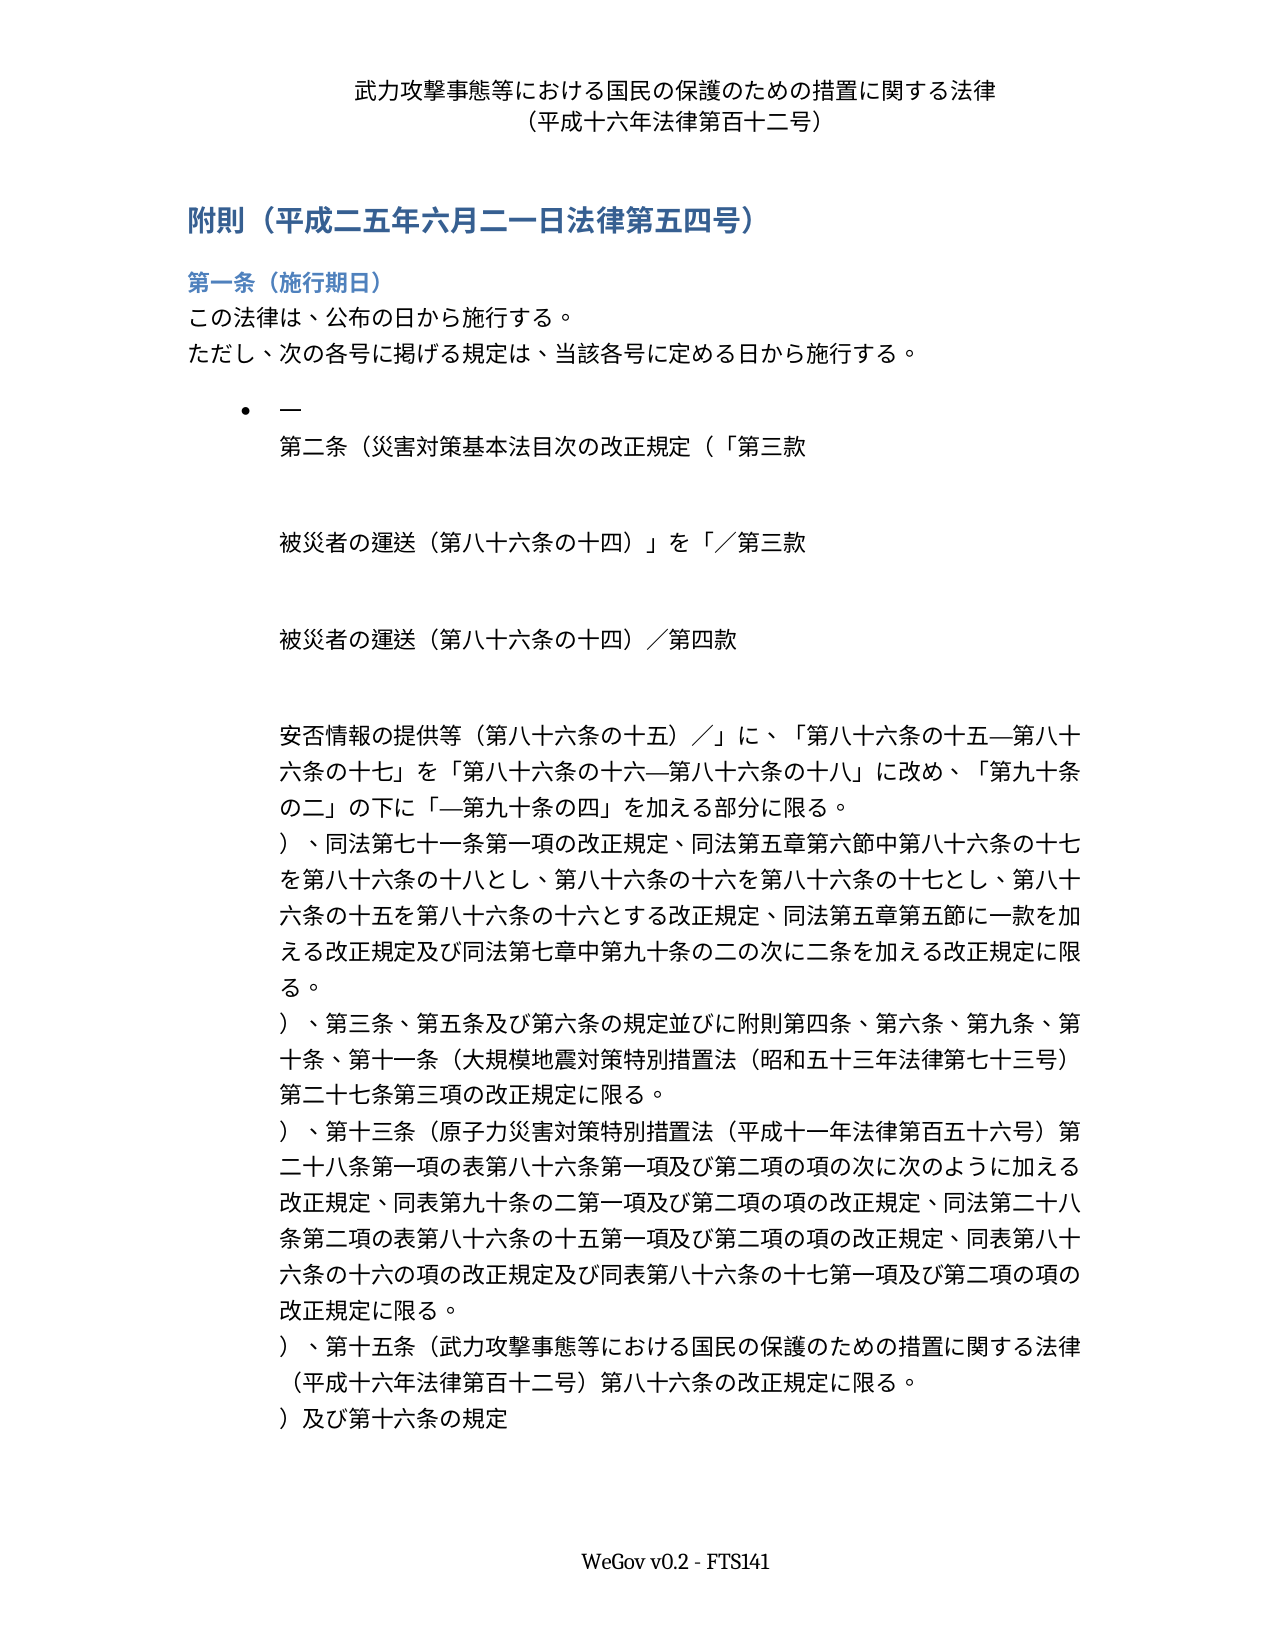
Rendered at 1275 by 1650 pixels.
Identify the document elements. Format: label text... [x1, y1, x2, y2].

text この法律は、公布の日から施行する。 ただし、次の各号に掲げる規定は、当該各号に定める日から施行する。 [187, 302, 1087, 369]
subtitle 第一条（施行期日） [187, 266, 1087, 298]
subtitle 附則（平成二五年六月二一日法律第五四号） [187, 200, 1087, 240]
